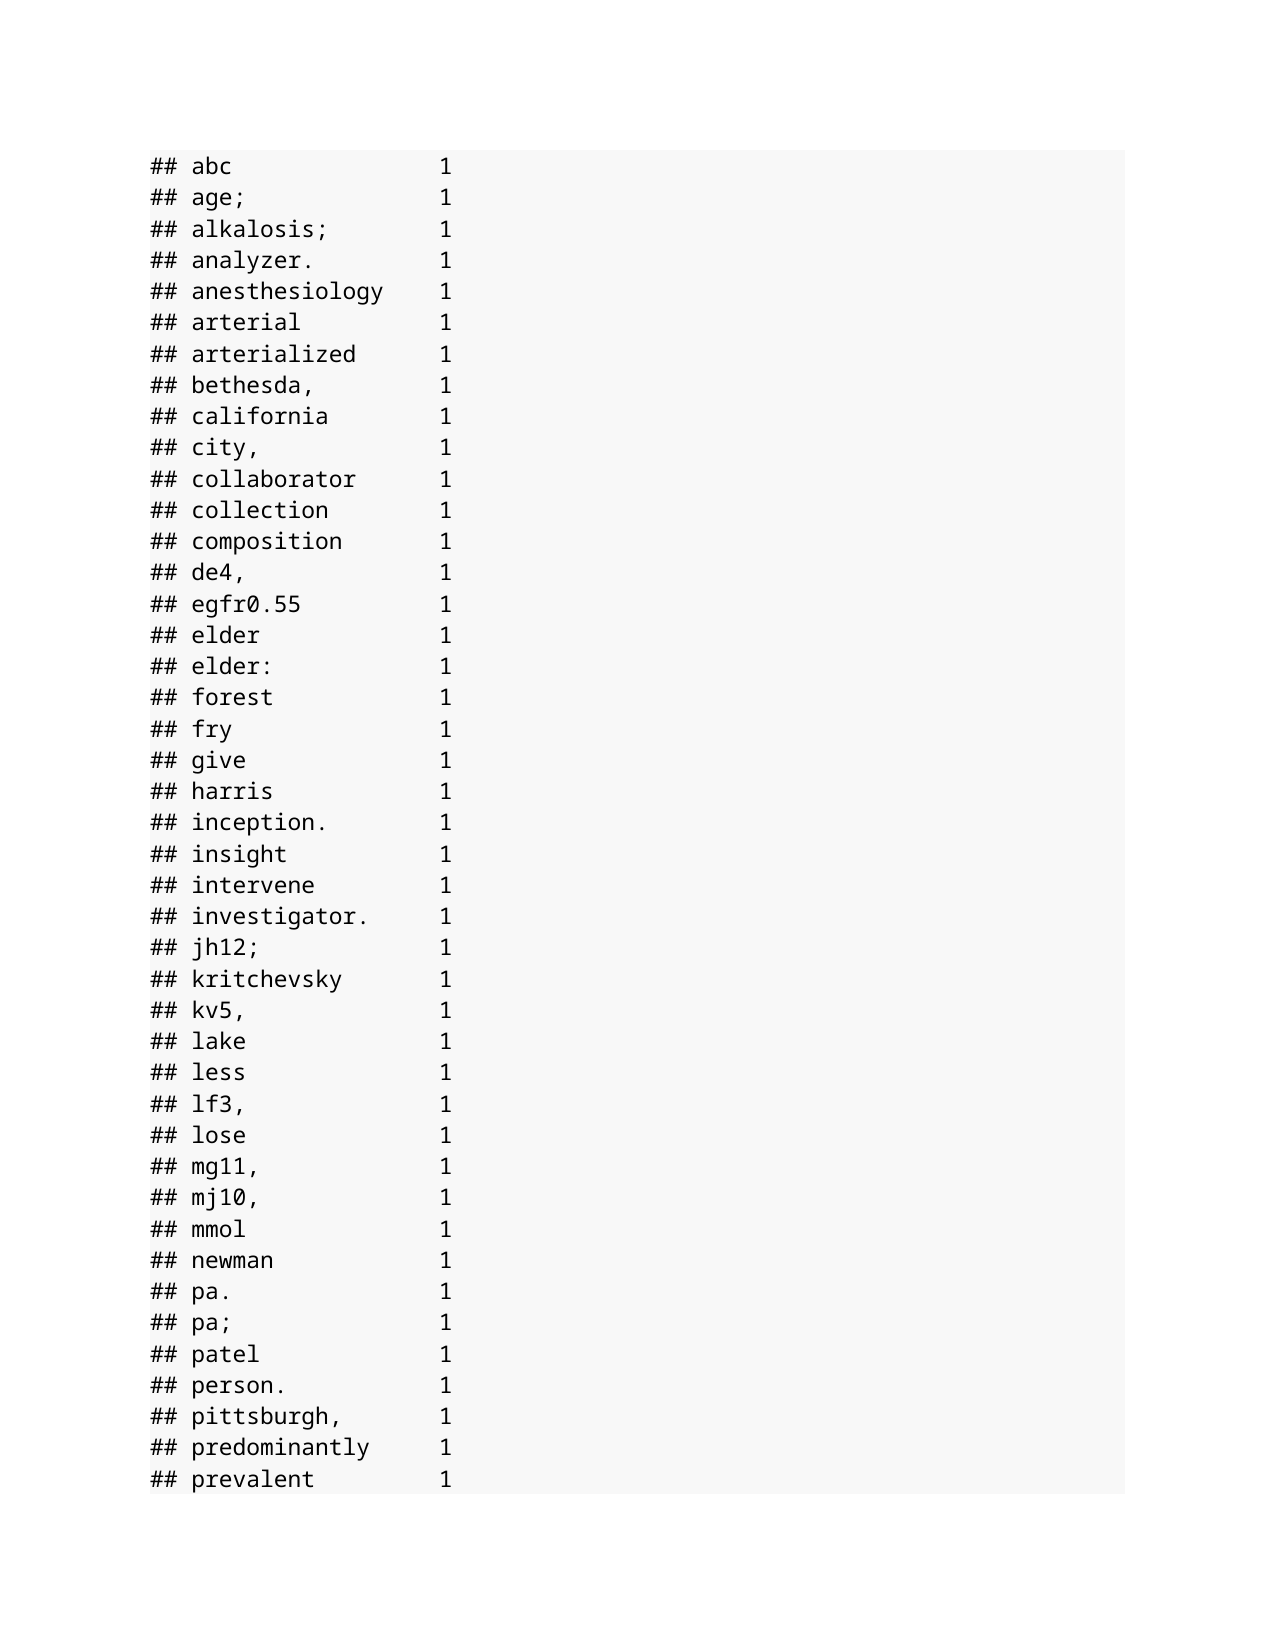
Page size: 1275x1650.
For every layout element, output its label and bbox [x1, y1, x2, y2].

text [150, 150, 1125, 1494]
